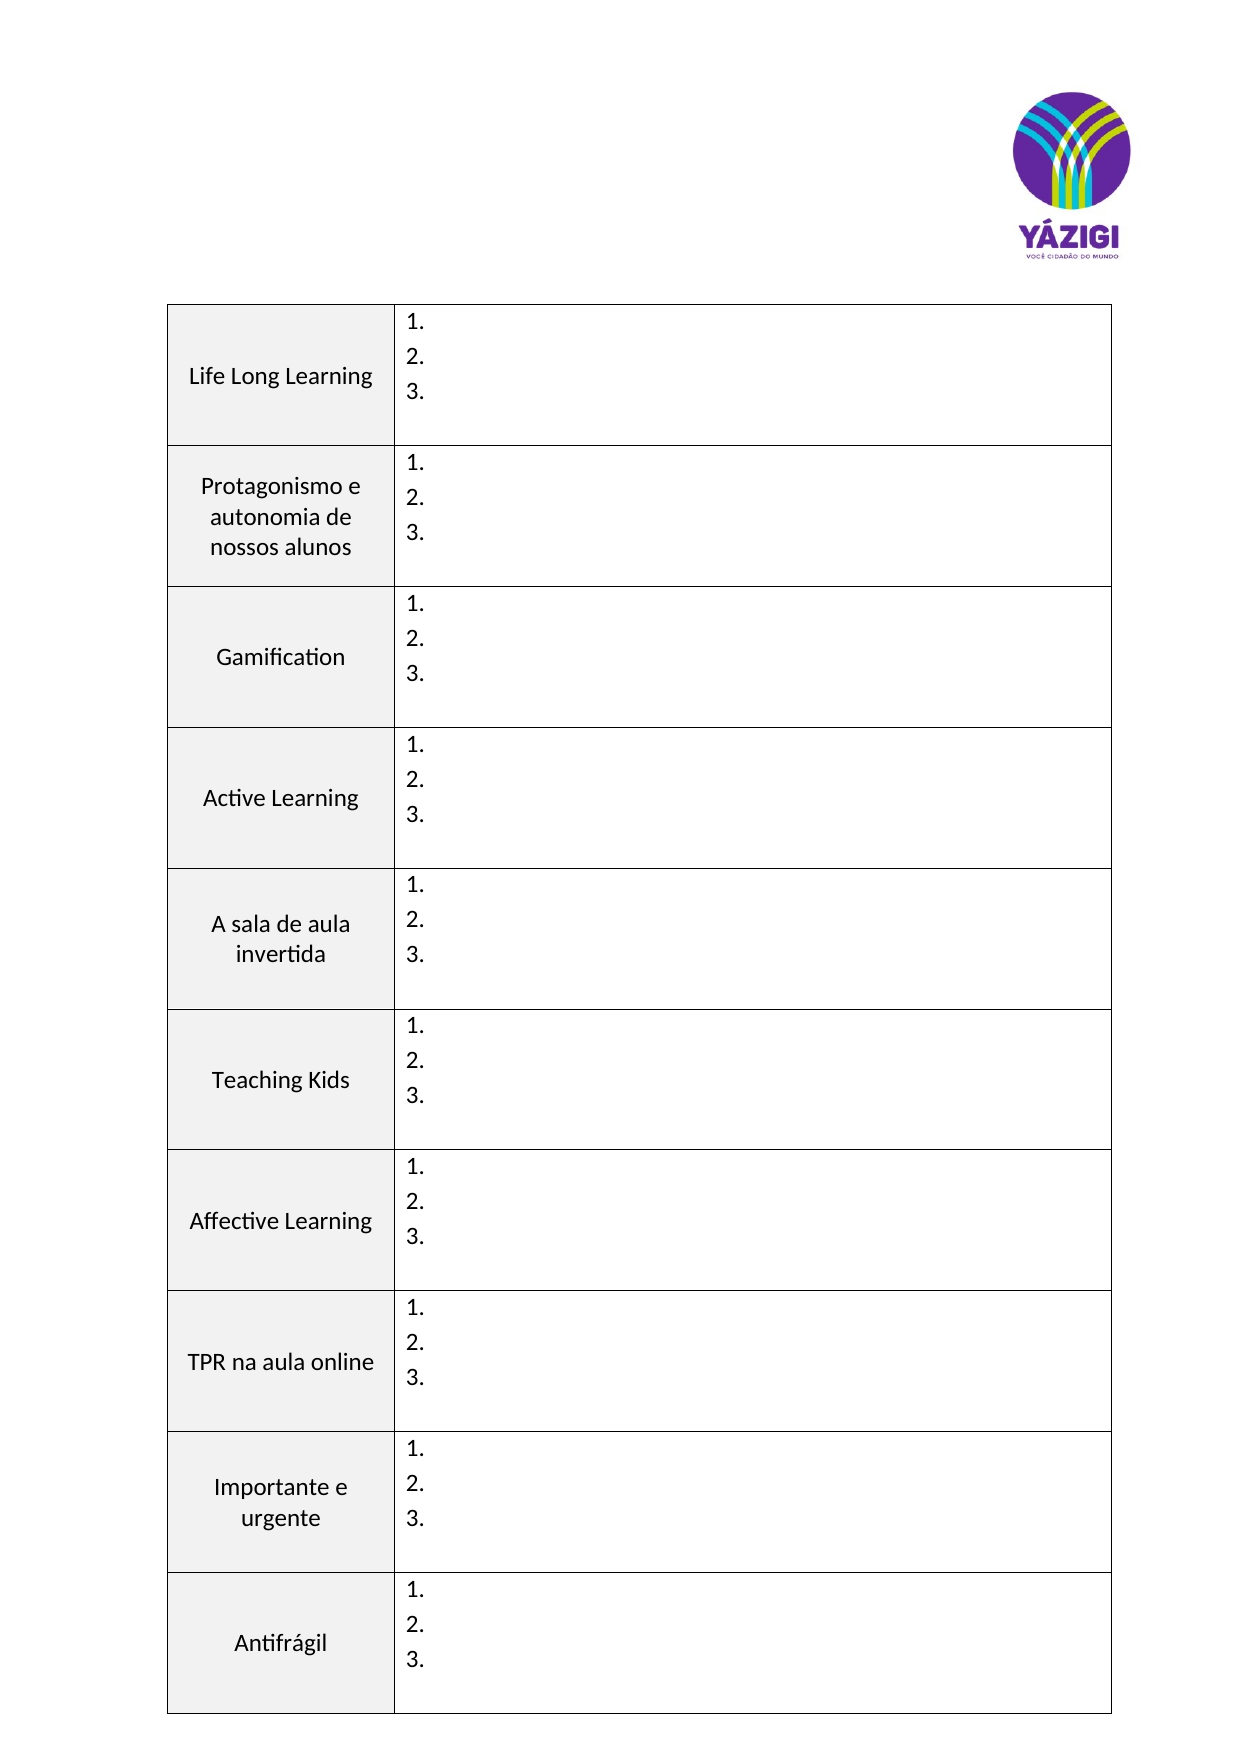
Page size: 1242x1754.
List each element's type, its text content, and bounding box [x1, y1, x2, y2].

table_cell TPR na aula online [168, 1291, 394, 1431]
table_cell Antifrágil [168, 1573, 394, 1713]
table_cell 1. 2. 3. [395, 1432, 1111, 1572]
table_cell 1. 2. 3. [395, 446, 1111, 586]
table_cell 1. 2. 3. [395, 1291, 1111, 1431]
table_cell Teaching Kids [168, 1010, 394, 1149]
table_cell Affective Learning [168, 1150, 394, 1290]
table_cell A sala de aula invertida [168, 869, 394, 1008]
table_cell 1. 2. 3. [395, 305, 1111, 445]
table_cell 1. 2. 3. [395, 1010, 1111, 1149]
table_cell 1. 2. 3. [395, 1573, 1111, 1713]
table_cell Active Learning [168, 728, 394, 868]
table_cell 1. 2. 3. [395, 728, 1111, 868]
table_cell Protagonismo e autonomia de nossos alunos [168, 446, 394, 586]
table_cell Gamification [168, 587, 394, 727]
picture [989, 75, 1150, 276]
table_cell Importante e urgente [168, 1432, 394, 1572]
table_cell 1. 2. 3. [395, 587, 1111, 727]
table_cell 1. 2. 3. [395, 1150, 1111, 1290]
table_cell 1. 2. 3. [395, 869, 1111, 1008]
table_cell Life Long Learning [168, 305, 394, 445]
